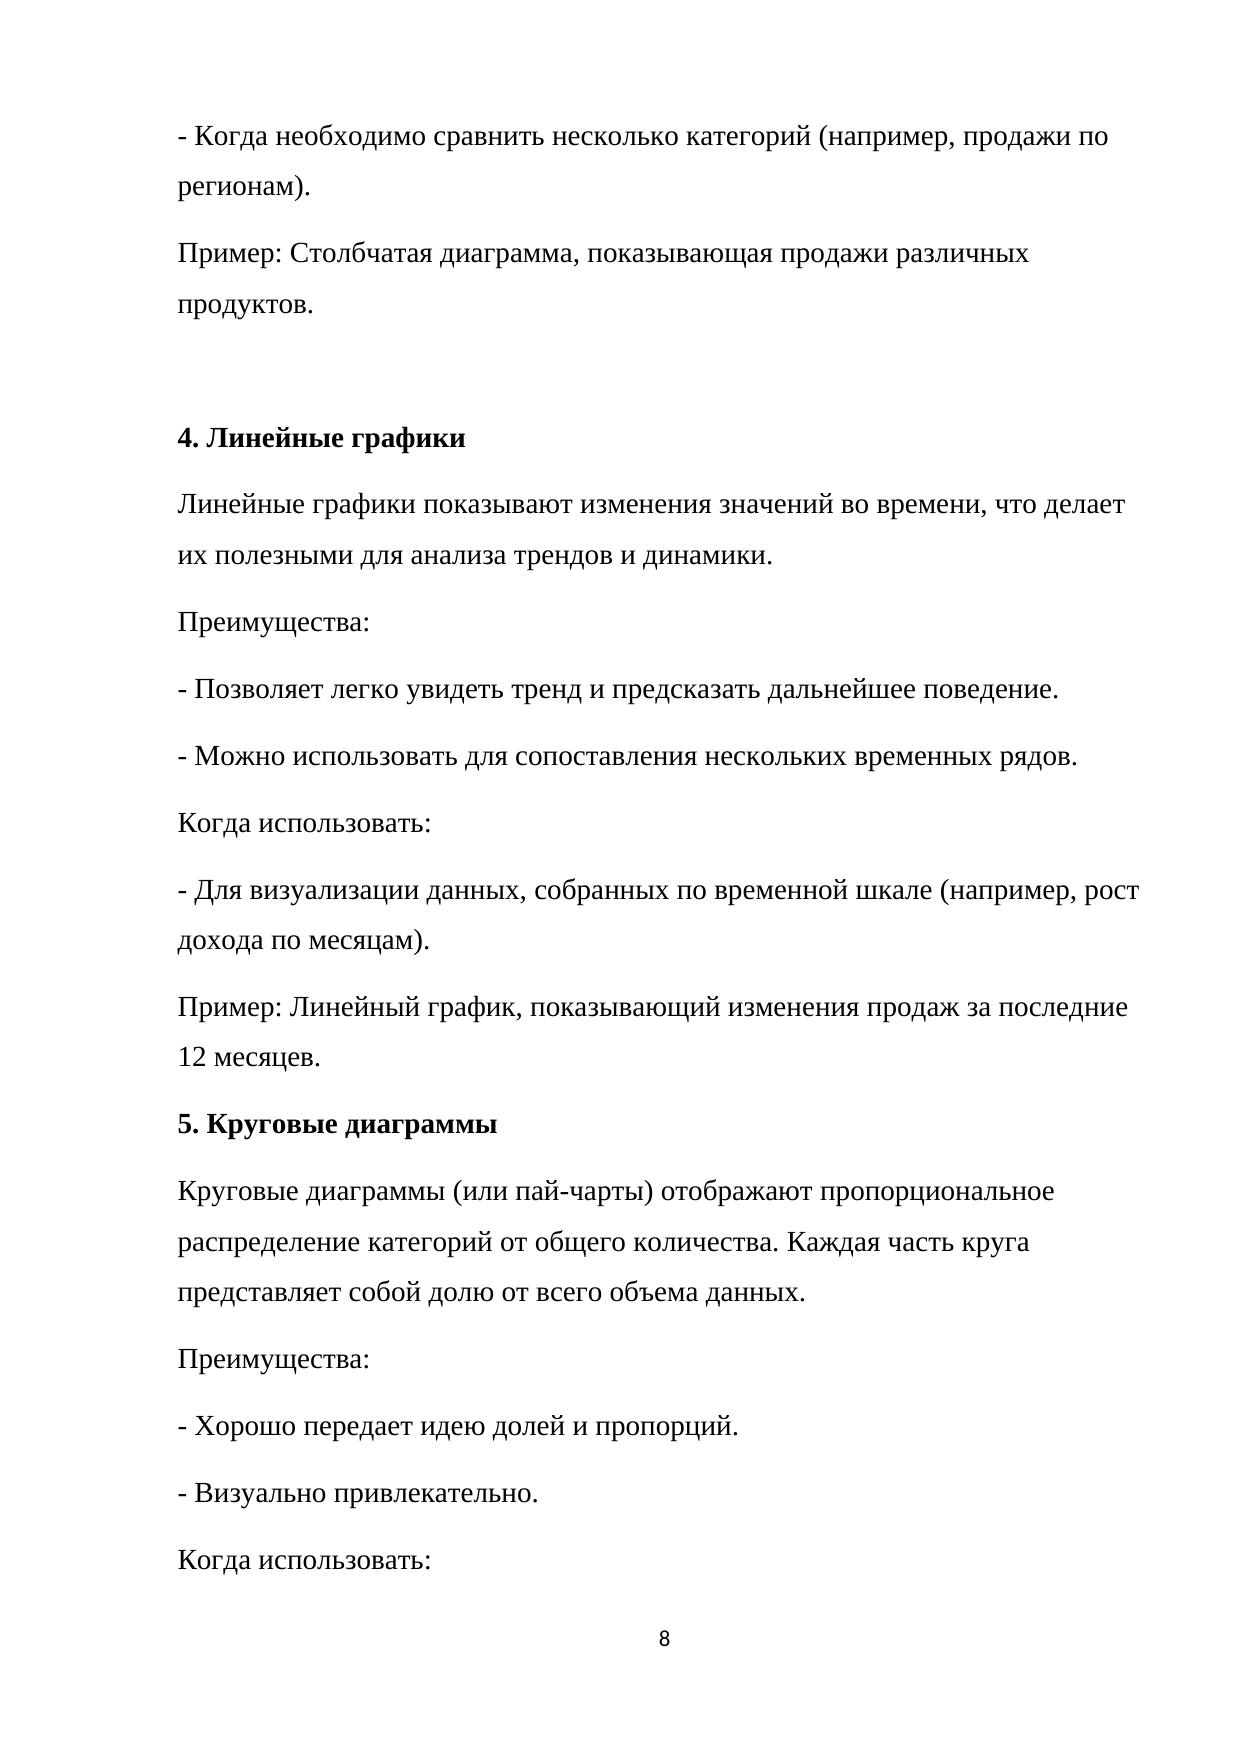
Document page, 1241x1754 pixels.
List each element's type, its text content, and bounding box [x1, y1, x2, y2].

text Когда использовать: [177, 1542, 1152, 1576]
text 5. Круговые диаграммы [177, 1106, 1152, 1140]
text Когда использовать: [177, 805, 1152, 838]
text - Можно использовать для сопоставления нескольких временных рядов. [177, 738, 1152, 771]
text - Хорошо передает идею долей и пропорций. [177, 1408, 1152, 1442]
text Преимущества: [177, 1341, 1152, 1374]
text Пример: Линейный график, показывающий изменения продаж за последние 12 месяцев. [177, 989, 1152, 1073]
text 4. Линейные графики [177, 420, 1152, 453]
text Преимущества: [177, 604, 1152, 637]
text Линейные графики показывают изменения значений во времени, что делает их полезными для анализа трендов и динамики. [177, 487, 1152, 571]
text Круговые диаграммы (или пай-чарты) отображают пропорциональное распределение категорий от общего количества. Каждая часть круга представляет собой долю от всего объема данных. [177, 1173, 1152, 1308]
text - Когда необходимо сравнить несколько категорий (например, продажи по регионам). [177, 118, 1152, 202]
text Пример: Столбчатая диаграмма, показывающая продажи различных продуктов. [177, 235, 1152, 319]
text - Позволяет легко увидеть тренд и предсказать дальнейшее поведение. [177, 671, 1152, 704]
text - Для визуализации данных, собранных по временной шкале (например, рост дохода по месяцам). [177, 872, 1152, 956]
text - Визуально привлекательно. [177, 1475, 1152, 1508]
